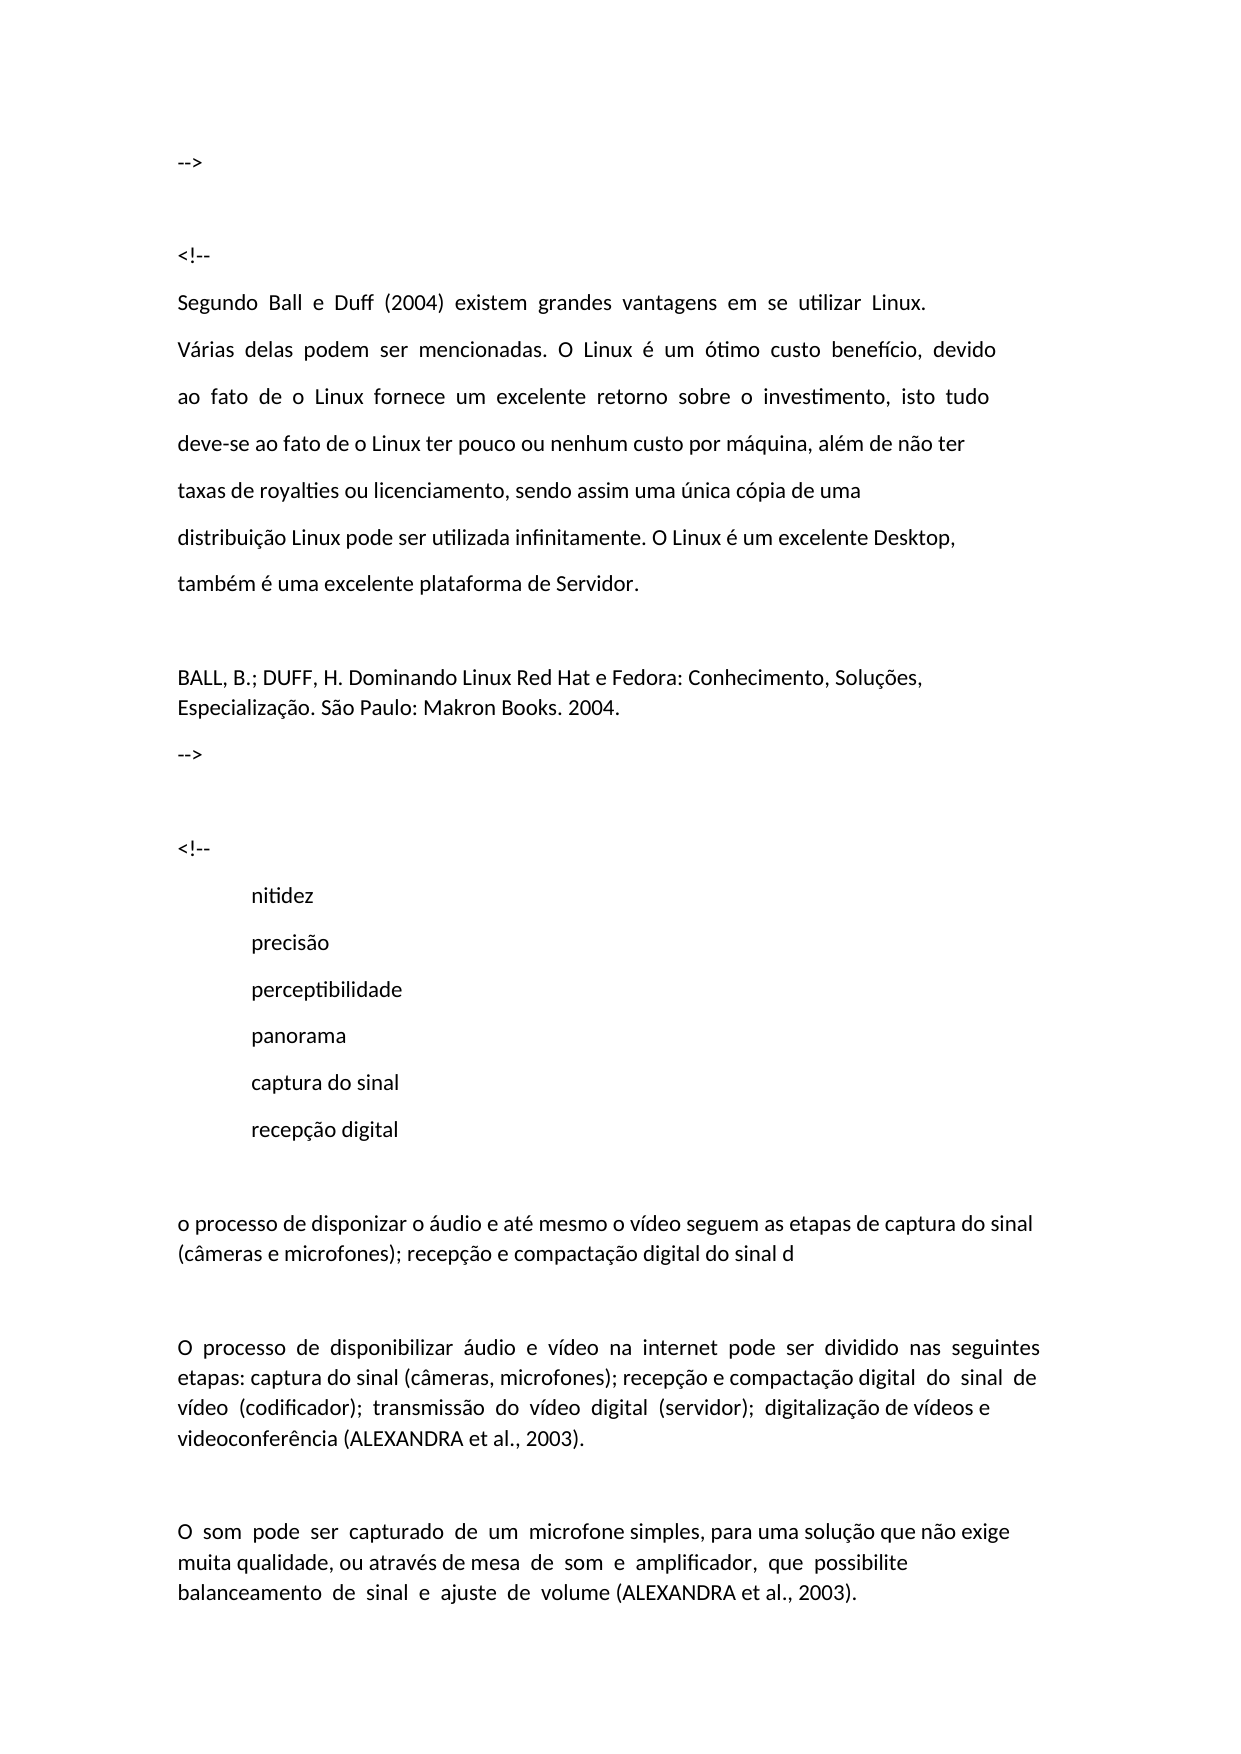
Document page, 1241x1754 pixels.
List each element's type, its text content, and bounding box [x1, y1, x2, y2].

text --> [177, 148, 1063, 176]
text ao fato de o Linux fornece um excelente retorno sobre o investimento, isto tudo [177, 382, 1063, 410]
text BALL, B.; DUFF, H. Dominando Linux Red Hat e Fedora: Conhecimento, Soluções, Especialização. São Paulo: Makron Books. 2004. [177, 663, 1063, 721]
text deve-se ao fato de o Linux ter pouco ou nenhum custo por máquina, além de não ter [177, 429, 1063, 457]
text perceptibilidade [177, 975, 1063, 1003]
text nitidez [177, 881, 1063, 909]
text distribuição Linux pode ser utilizada infinitamente. O Linux é um excelente Desktop, [177, 523, 1063, 551]
text Várias delas podem ser mencionadas. O Linux é um ótimo custo benefício, devido [177, 335, 1063, 363]
text recepção digital [177, 1115, 1063, 1143]
text precisão [177, 928, 1063, 956]
text <!-- [177, 241, 1063, 269]
text captura do sinal [177, 1068, 1063, 1096]
text Segundo Ball e Duff (2004) existem grandes vantagens em se utilizar Linux. [177, 288, 1063, 316]
text taxas de royalties ou licenciamento, sendo assim uma única cópia de uma [177, 476, 1063, 504]
text também é uma excelente plataforma de Servidor. [177, 569, 1063, 597]
text O processo de disponibilizar áudio e vídeo na internet pode ser dividido nas seguintes etapas: captura do sinal (câmeras, microfones); recepção e compactação digital do sinal de vídeo (codificador); transmissão do vídeo digital (servidor); digitalização de vídeos e videoconferência (ALEXANDRA et al., 2003). [177, 1333, 1063, 1452]
text O som pode ser capturado de um microfone simples, para uma solução que não exige muita qualidade, ou através de mesa de som e amplificador, que possibilite balanceamento de sinal e ajuste de volume (ALEXANDRA et al., 2003). [177, 1517, 1063, 1606]
text panorama [177, 1022, 1063, 1049]
text o processo de disponizar o áudio e até mesmo o vídeo seguem as etapas de captura do sinal (câmeras e microfones); recepção e compactação digital do sinal d [177, 1209, 1063, 1267]
text <!-- [177, 834, 1063, 862]
text --> [177, 740, 1063, 768]
